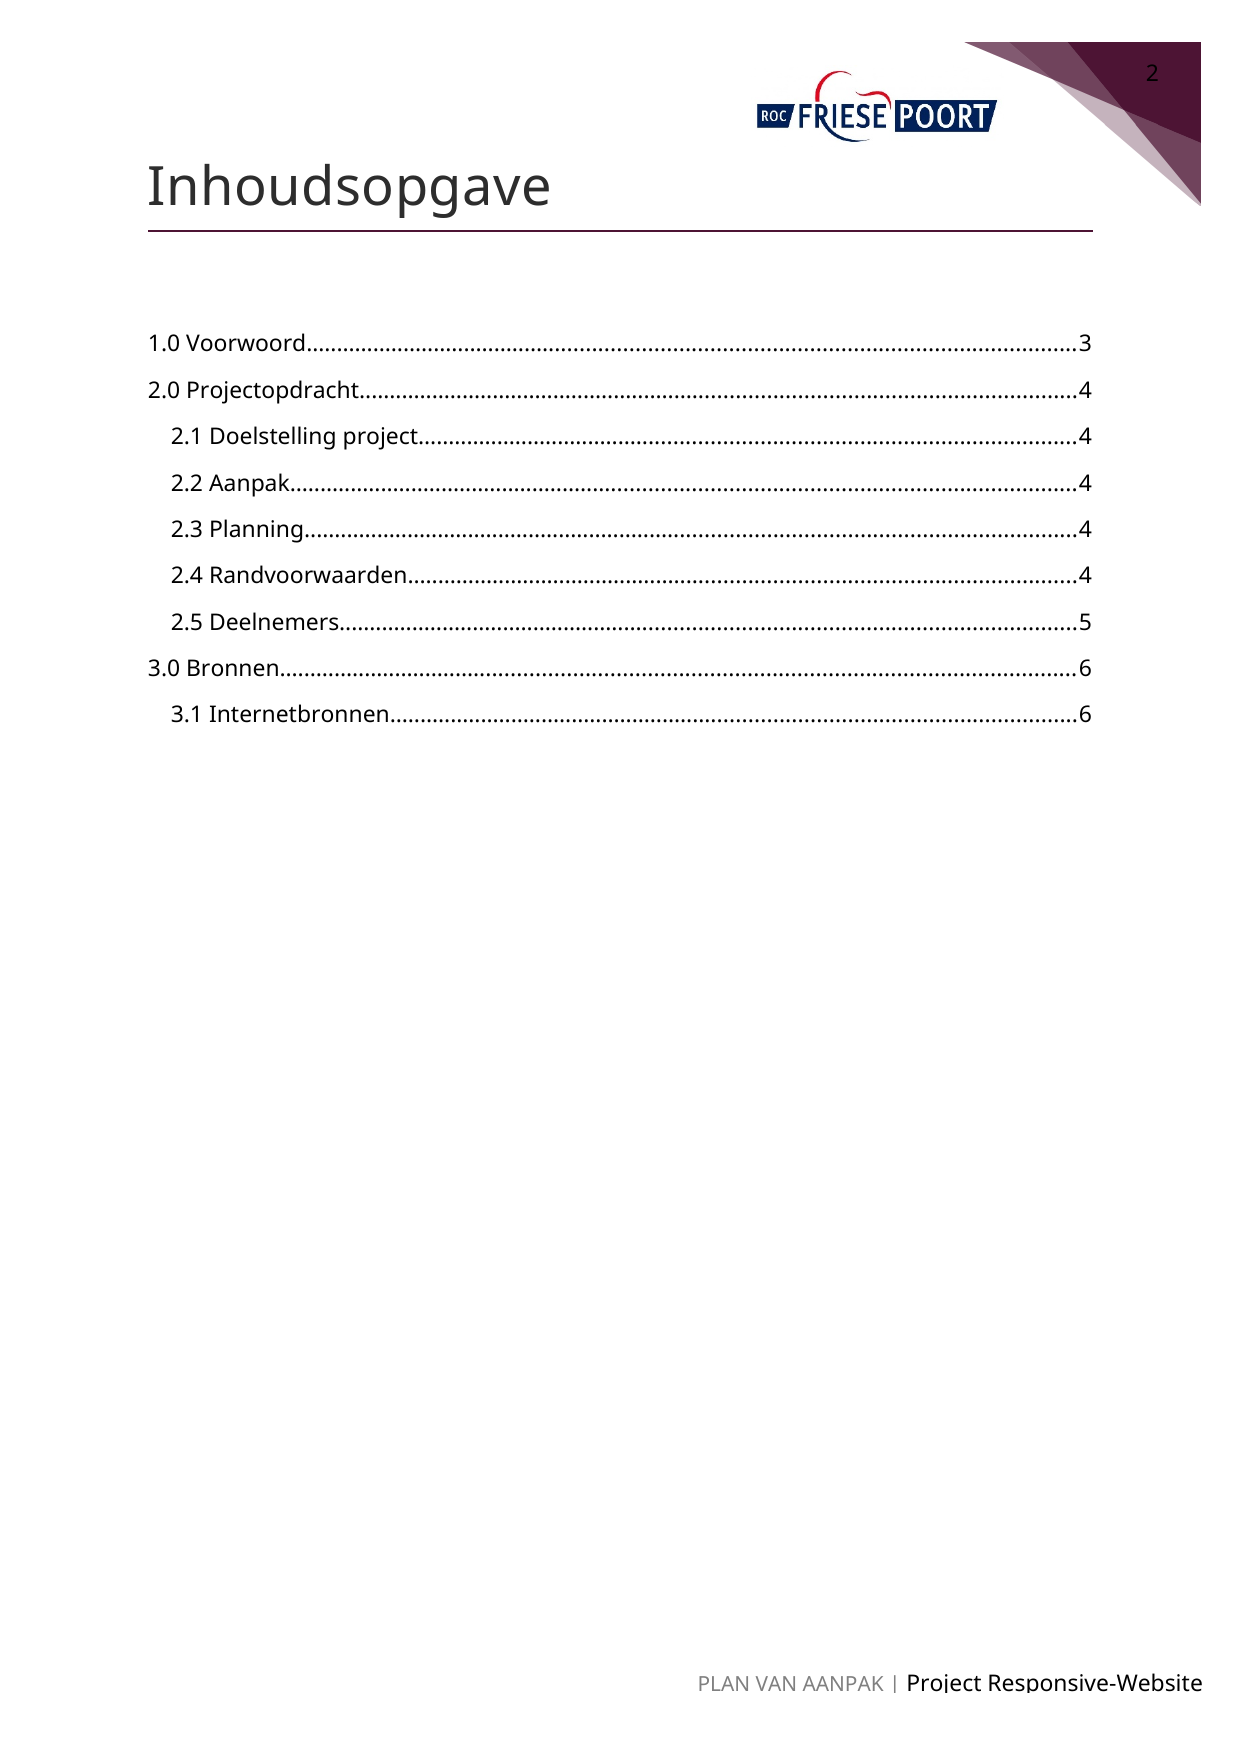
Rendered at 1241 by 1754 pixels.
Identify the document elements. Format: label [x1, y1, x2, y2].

picture [750, 42, 1201, 206]
